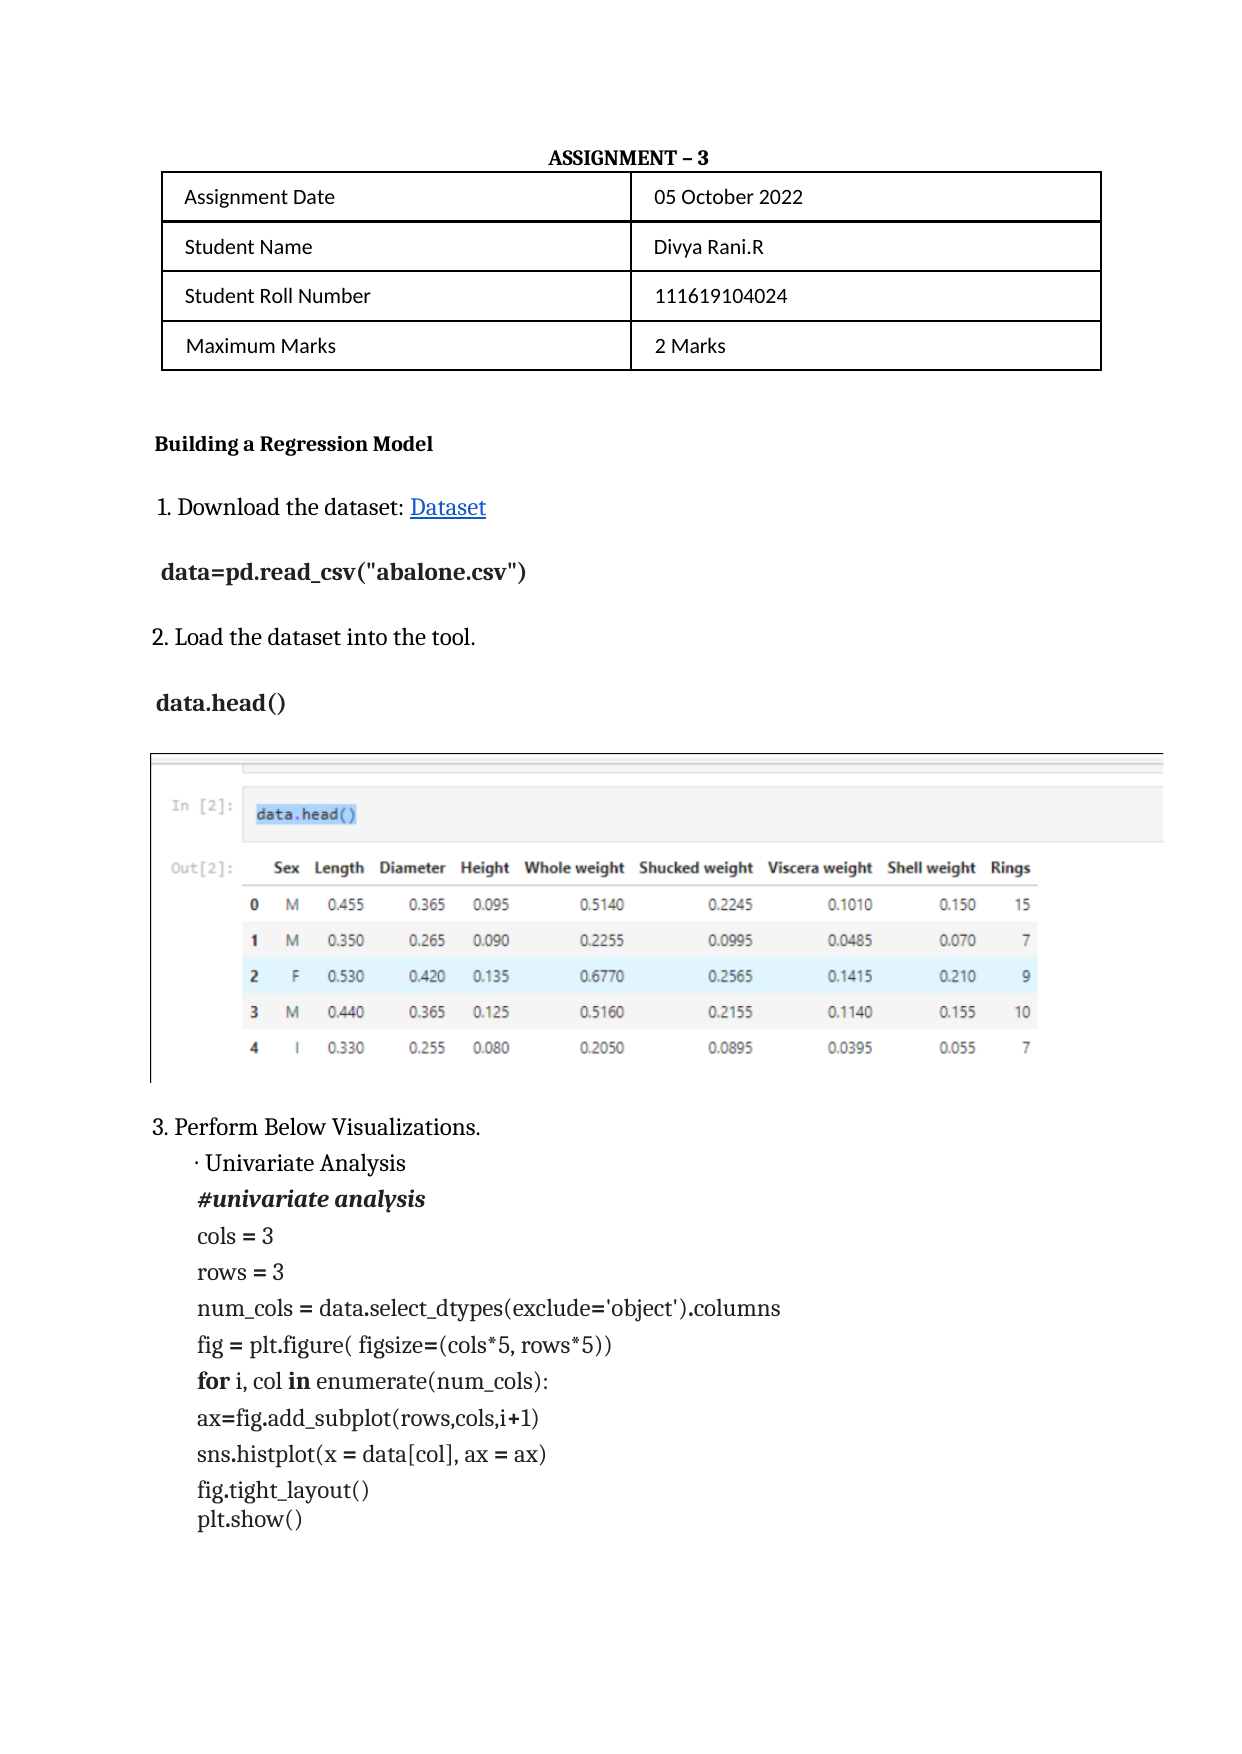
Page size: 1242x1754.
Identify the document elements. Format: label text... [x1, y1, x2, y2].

text 1. Download the dataset: Dataset [157, 493, 1105, 522]
picture [150, 753, 1164, 1083]
table_cell 2 Marks [632, 322, 1100, 369]
text Building a Regression Model [154, 432, 1105, 457]
table_header Assignment Date [163, 173, 630, 220]
text num_cols = data.select_dtypes(exclude='object').columns [191, 1294, 1105, 1323]
text 2. Load the dataset into the tool. [152, 623, 1105, 652]
text sns.histplot(x = data[col], ax = ax) [191, 1440, 1105, 1468]
text ASSIGNMENT – 3 [0, 146, 709, 171]
table_cell Maximum Marks [163, 322, 630, 369]
table_header 05 October 2022 [632, 173, 1100, 220]
table_cell Student Name [163, 223, 630, 270]
table_cell 111619104024 [632, 272, 1100, 319]
text ∙ Univariate Analysis [193, 1149, 1105, 1178]
text fig = plt.figure( figsize=(cols*5, rows*5)) [191, 1331, 1105, 1359]
text cols = 3 [191, 1222, 1105, 1250]
text fig.tight_layout() [191, 1476, 1105, 1505]
text data=pd.read_csv("abalone.csv") [155, 558, 1105, 587]
table_cell Divya Rani.R [632, 223, 1100, 270]
text 3. Perform Below Visualizations. [152, 1113, 1105, 1141]
text #univariate analysis [191, 1185, 1105, 1214]
text plt.show() [191, 1505, 1105, 1533]
text rows = 3 [191, 1258, 1105, 1287]
text data.head() [150, 689, 1105, 717]
text ax=fig.add_subplot(rows,cols,i+1) [191, 1403, 1105, 1432]
text for i, col in enumerate(num_cols): [191, 1367, 1105, 1396]
table_cell Student Roll Number [163, 272, 630, 319]
